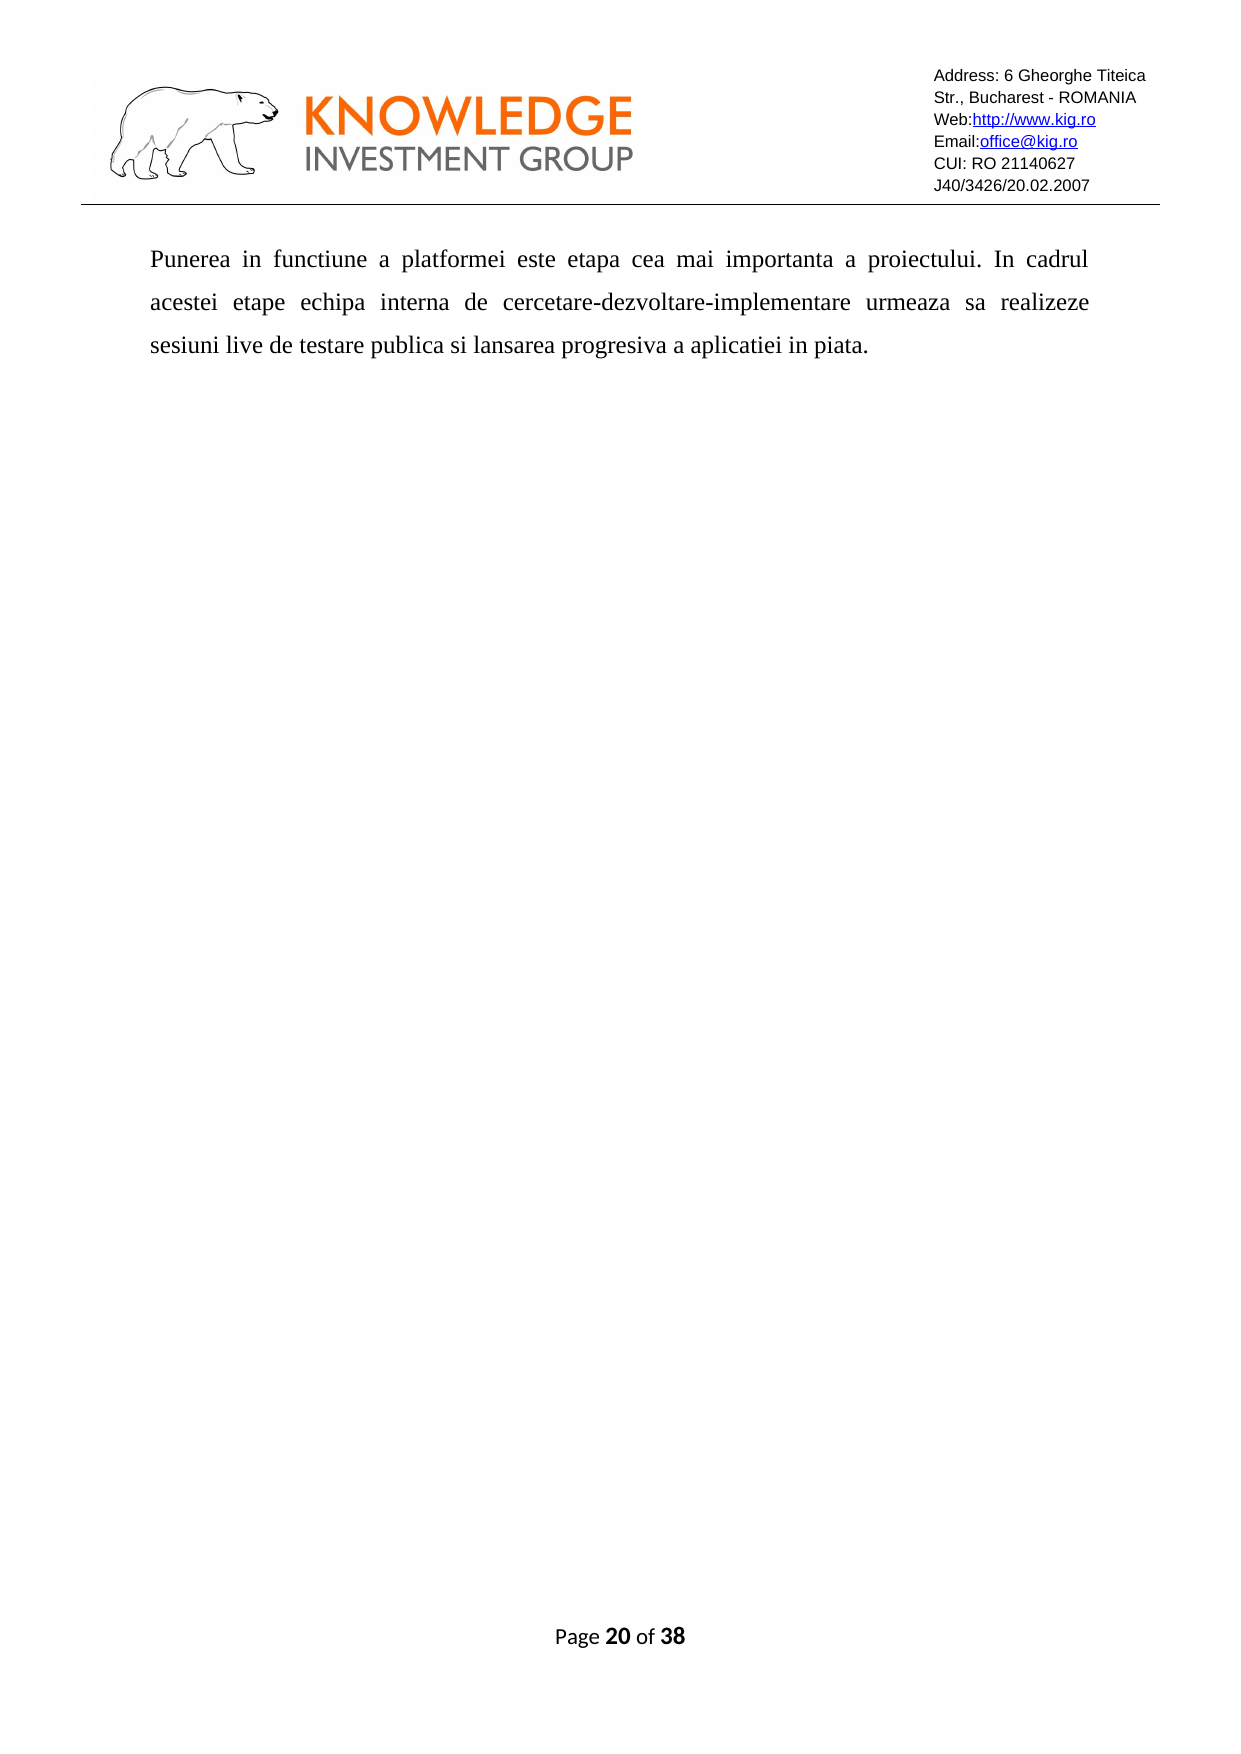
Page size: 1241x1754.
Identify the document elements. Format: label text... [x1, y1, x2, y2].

text Punerea in functiune a platformei este etapa cea mai importanta a proiectului. In cadrul acestei etape echipa interna de cercetare-dezvoltare-implementare urmeaza sa realizeze sesiuni live de testare publica si lansarea progresiva a aplicatiei in piata. [150, 244, 1090, 359]
picture [91, 65, 655, 201]
